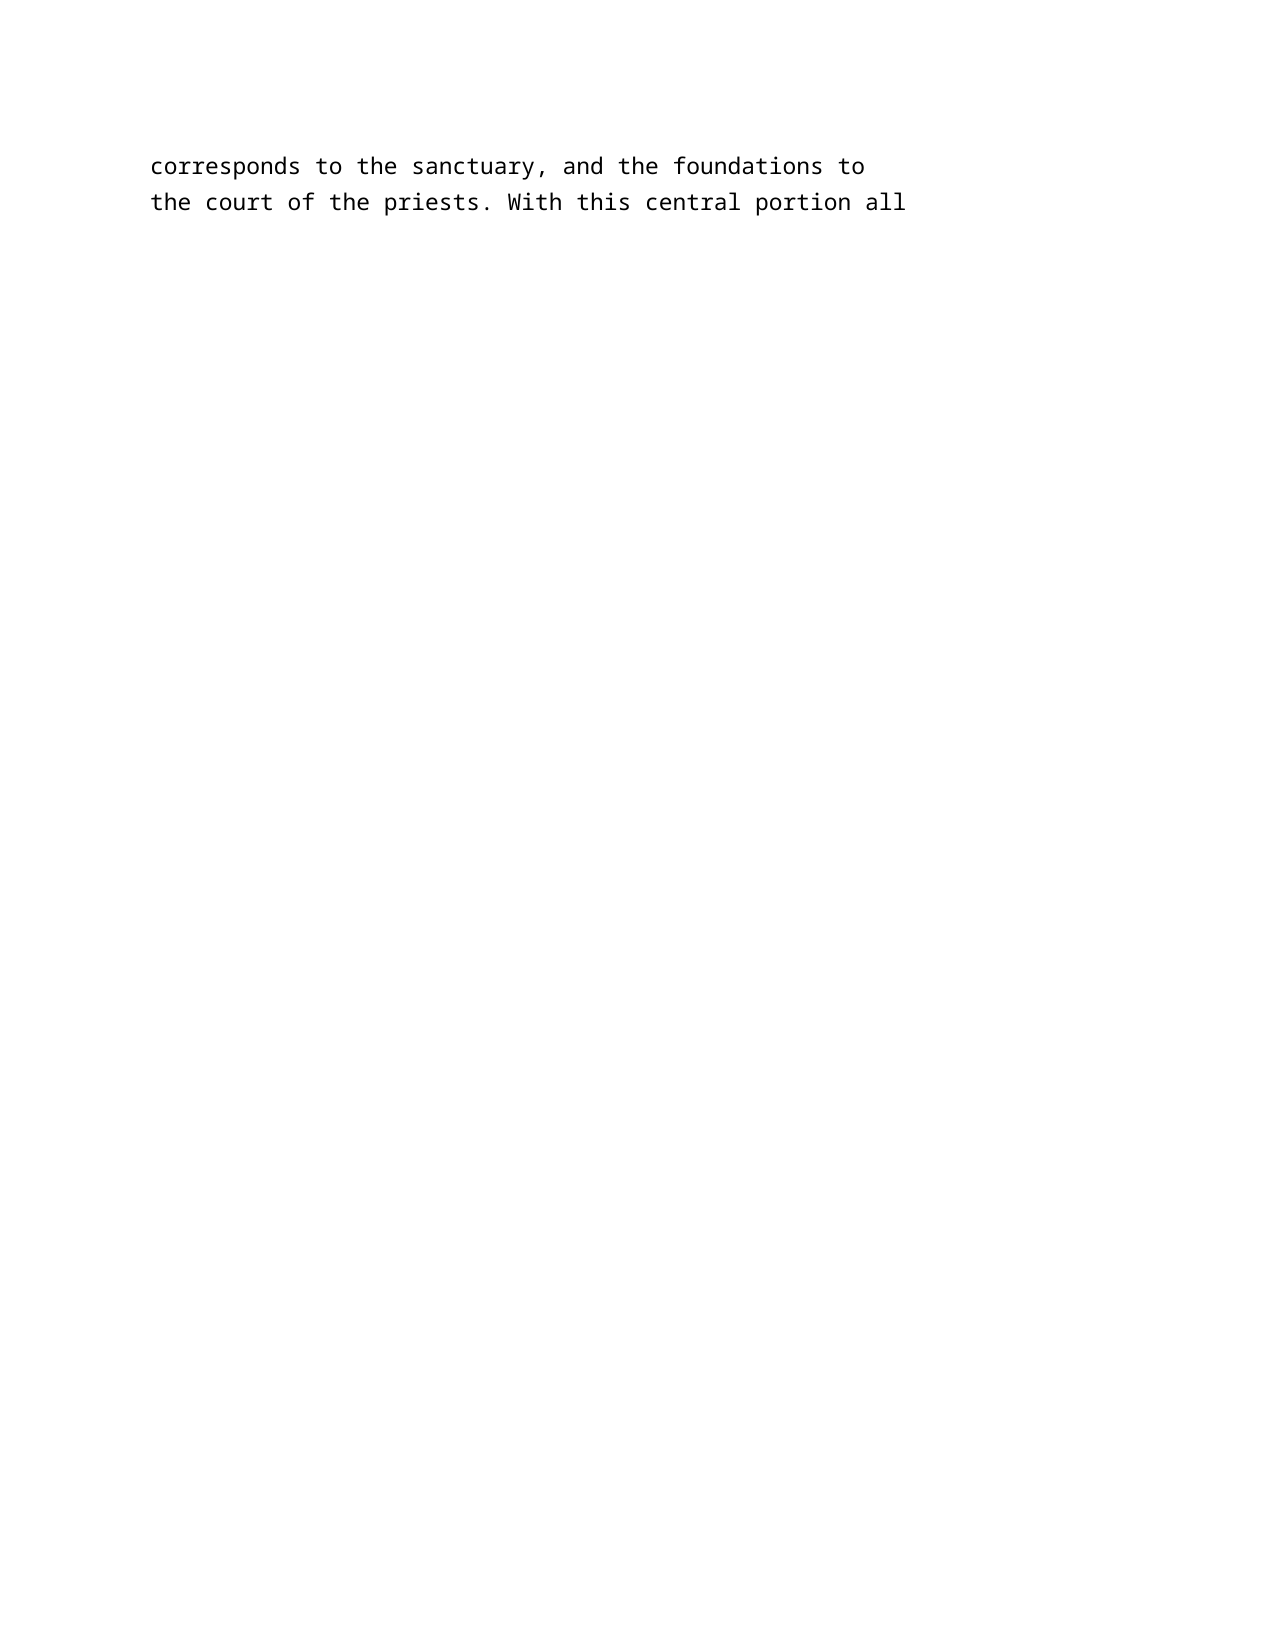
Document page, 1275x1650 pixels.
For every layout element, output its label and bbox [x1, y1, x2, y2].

text [150, 150, 1125, 247]
